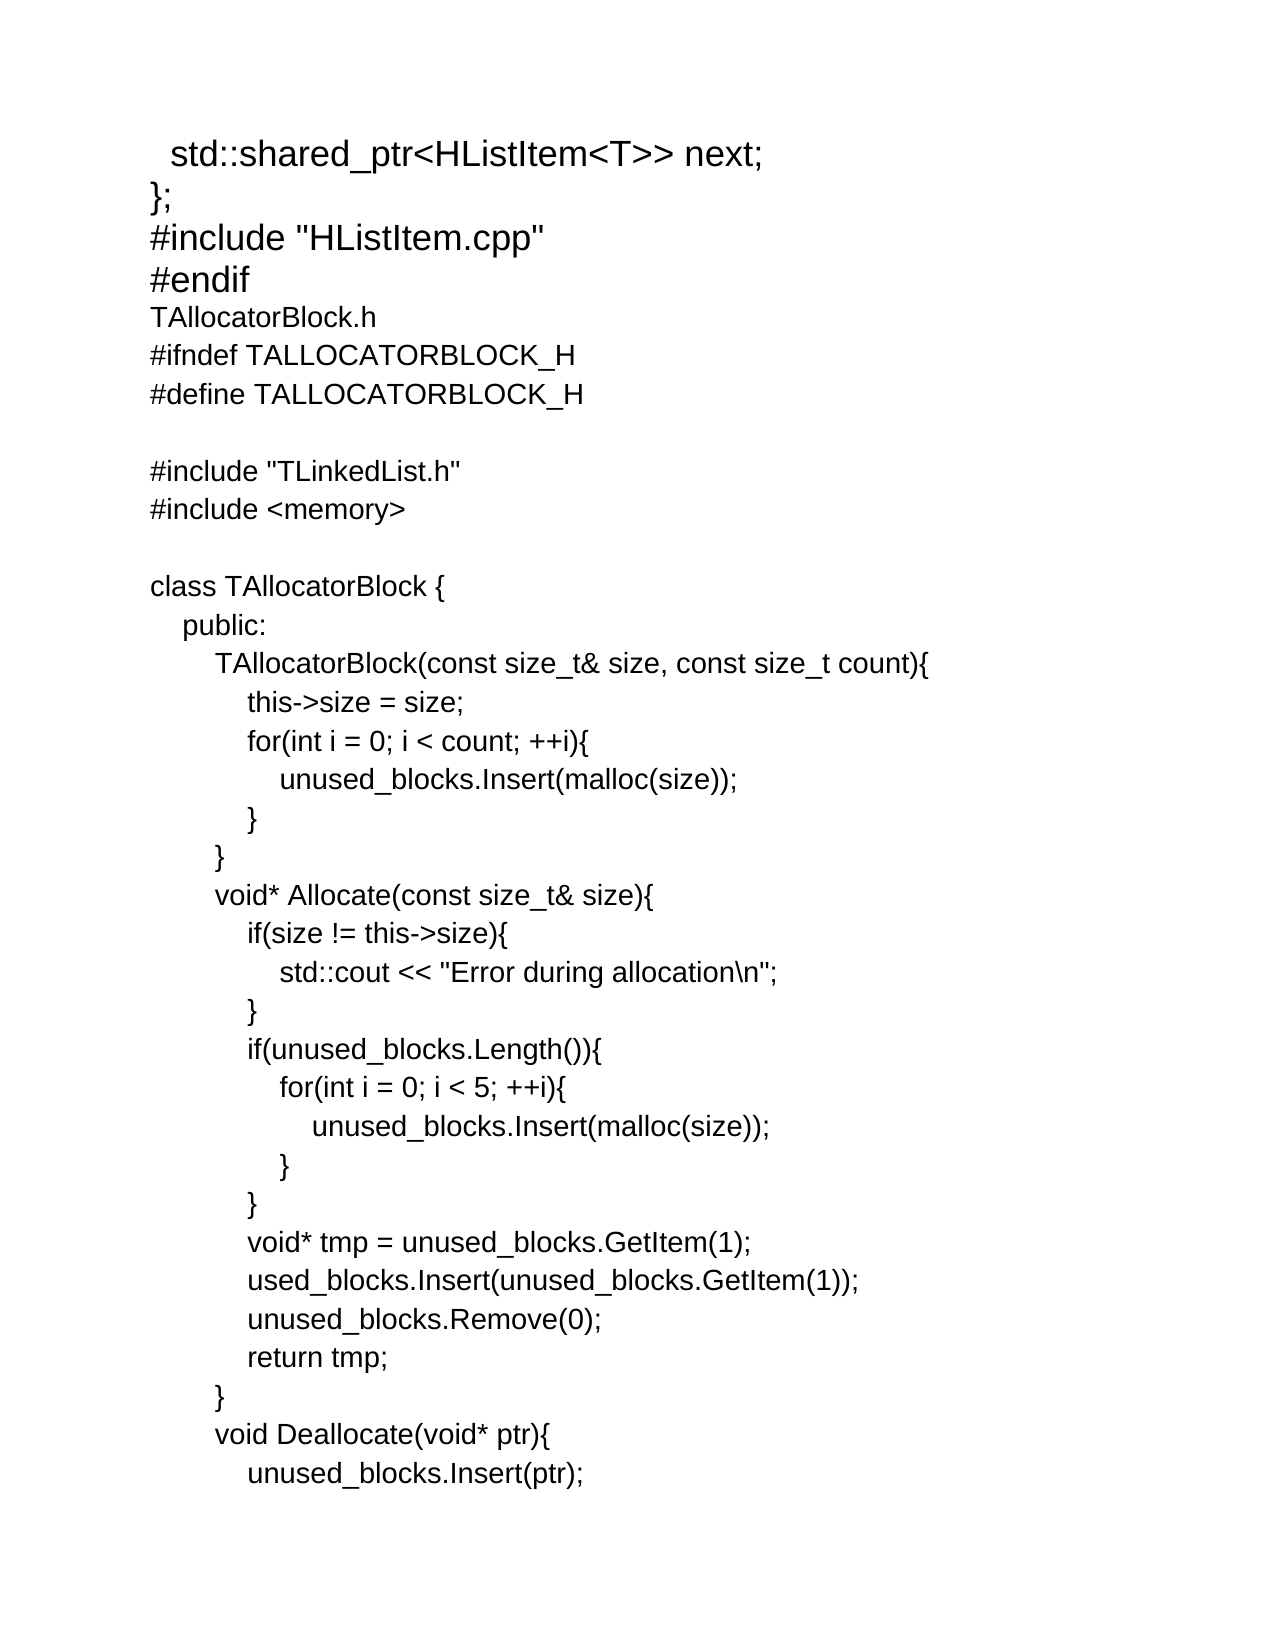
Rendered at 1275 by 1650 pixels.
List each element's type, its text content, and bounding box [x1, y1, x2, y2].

text void* Allocate(const size_t& size){ [150, 878, 1143, 911]
text } [150, 801, 1143, 834]
text #include <memory> [150, 492, 1143, 526]
text if(size != this->size){ [150, 916, 1143, 950]
text #include "TLinkedList.h" [150, 454, 1143, 487]
text } [150, 1186, 1143, 1220]
text std::cout << "Error during allocation\n"; [150, 955, 1143, 988]
text for(int i = 0; i < 5; ++i){ [150, 1071, 1143, 1104]
text used_blocks.Insert(unused_blocks.GetItem(1)); [150, 1263, 1143, 1297]
text } [150, 1379, 1143, 1412]
text if(unused_blocks.Length()){ [150, 1032, 1143, 1066]
text } [150, 839, 1143, 873]
text this->size = size; [150, 685, 1143, 719]
text void Deallocate(void* ptr){ [150, 1417, 1143, 1451]
text #include "HListItem.cpp" [150, 216, 1143, 258]
text } [150, 993, 1143, 1027]
text return tmp; [150, 1340, 1143, 1374]
text TAllocatorBlock.h [150, 300, 1143, 333]
text #endif [150, 258, 1143, 300]
text std::shared_ptr<HListItem<T>> next; [150, 132, 1143, 174]
text unused_blocks.Remove(0); [150, 1302, 1143, 1335]
text unused_blocks.Insert(malloc(size)); [150, 762, 1143, 796]
text #ifndef TALLOCATORBLOCK_H [150, 338, 1143, 372]
text TAllocatorBlock(const size_t& size, const size_t count){ [150, 647, 1143, 680]
text class TAllocatorBlock { [150, 569, 1143, 603]
text public: [150, 608, 1143, 642]
text void* tmp = unused_blocks.GetItem(1); [150, 1225, 1143, 1258]
text unused_blocks.Insert(ptr); [150, 1456, 1143, 1489]
text } [150, 1148, 1143, 1181]
text unused_blocks.Insert(malloc(size)); [150, 1109, 1143, 1143]
text }; [150, 174, 1143, 216]
text #define TALLOCATORBLOCK_H [150, 377, 1143, 410]
text for(int i = 0; i < count; ++i){ [150, 724, 1143, 757]
